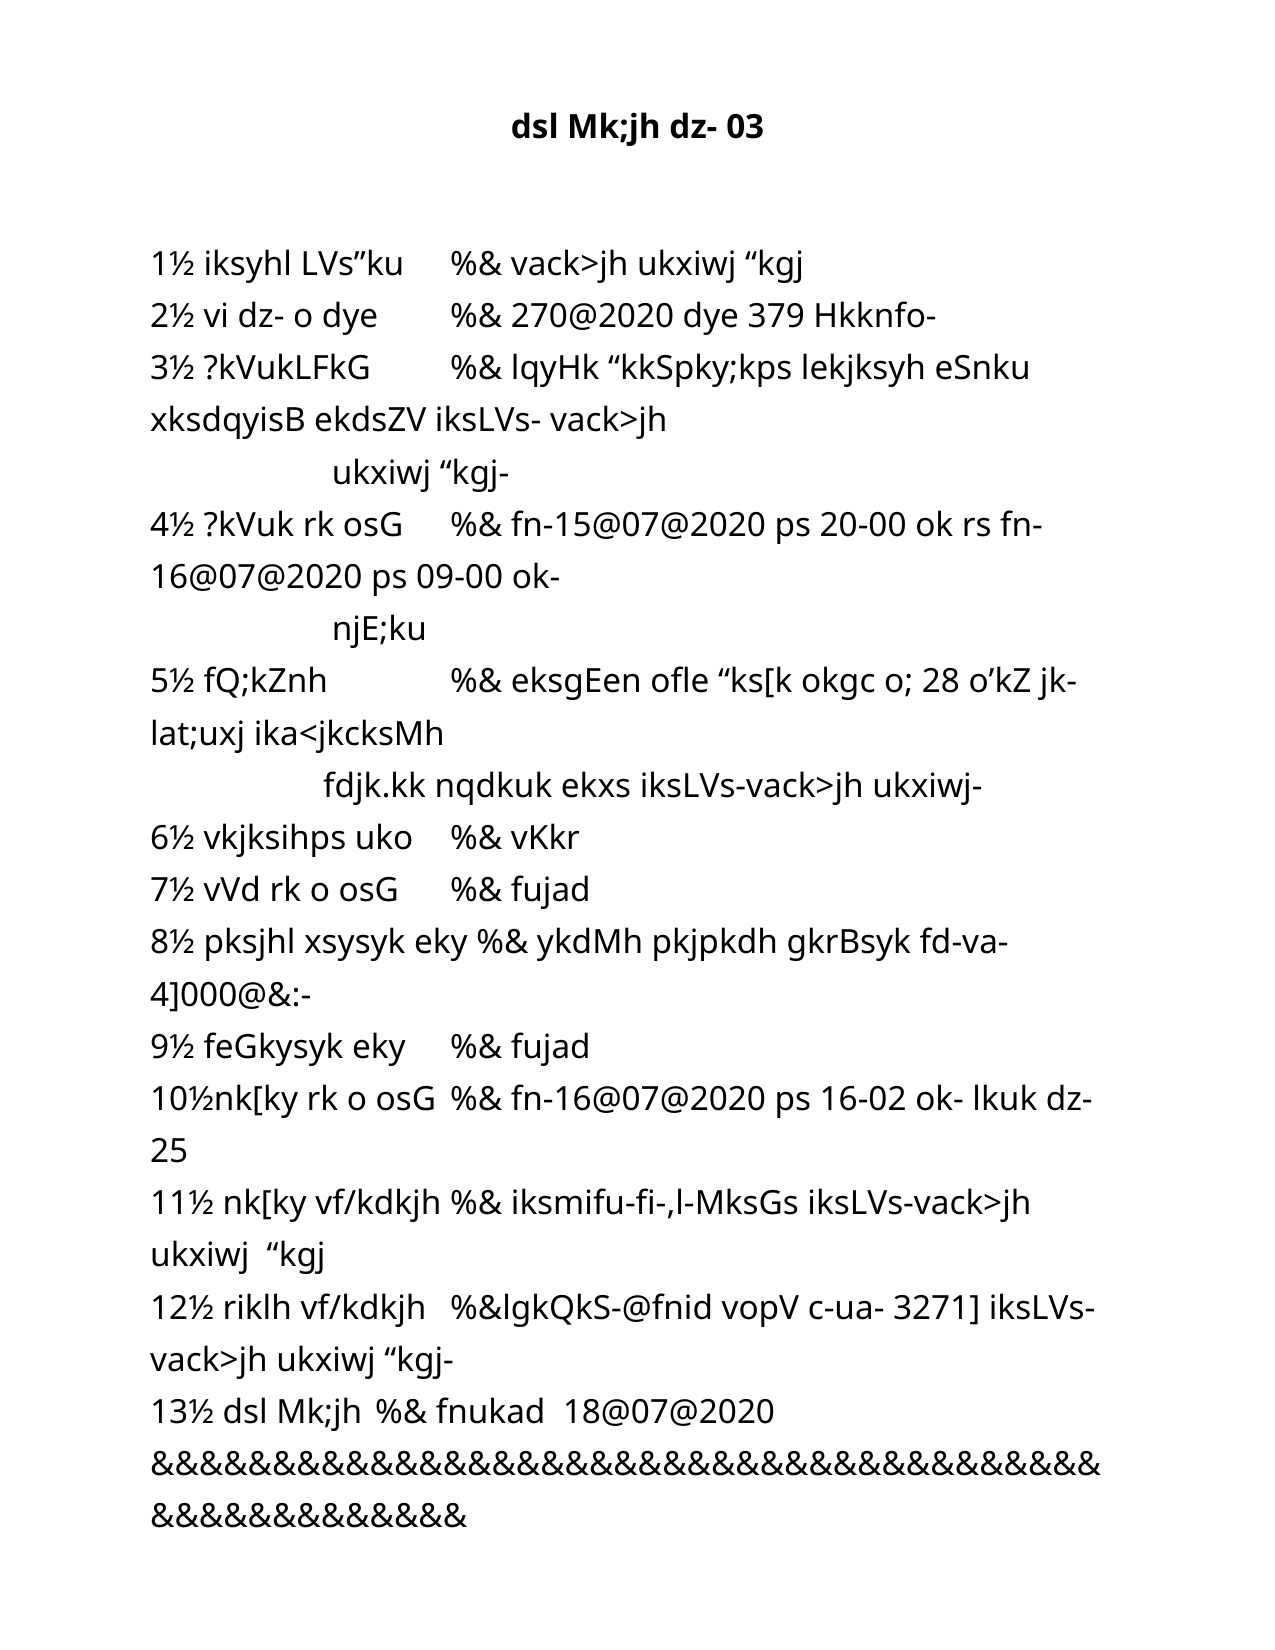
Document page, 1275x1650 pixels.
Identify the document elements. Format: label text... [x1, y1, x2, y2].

text 10½nk[ky rk o osG %& fn-16@07@2020 ps 16-02 ok- lkuk dz- 25 [150, 1075, 1125, 1172]
text ukxiwj “kgj- [150, 448, 1125, 494]
text njE;ku [150, 605, 1125, 650]
text 1½ iksyhl LVs”ku %& vack>jh ukxiwj “kgj [150, 240, 1125, 285]
text dsl Mk;jh dz- 03 [150, 103, 1125, 148]
text 5½ fQ;kZnh %& eksgEen ofle “ks[k okgc o; 28 o’kZ jk-lat;uxj ika<jkcksMh [150, 657, 1125, 755]
text 11½ nk[ky vf/kdkjh %& iksmifu-fi-,l-MksGs iksLVs-vack>jh ukxiwj “kgj [150, 1179, 1125, 1277]
text 12½ riklh vf/kdkjh %&lgkQkS-@fnid vopV c-ua- 3271] iksLVs-vack>jh ukxiwj “kgj- [150, 1283, 1125, 1381]
text 3½ ?kVukLFkG %& lqyHk “kkSpky;kps lekjksyh eSnku xksdqyisB ekdsZV iksLVs- vack>jh [150, 344, 1125, 442]
text 8½ pksjhl xsysyk eky %& ykdMh pkjpkdh gkrBsyk fd-va-4]000@&:- [150, 918, 1125, 1016]
text 7½ vVd rk o osG %& fujad [150, 866, 1125, 911]
text 2½ vi dz- o dye %& 270@2020 dye 379 Hkknfo- [150, 292, 1125, 337]
text 4½ ?kVuk rk osG %& fn-15@07@2020 ps 20-00 ok rs fn-16@07@2020 ps 09-00 ok- [150, 501, 1125, 598]
text 9½ feGkysyk eky %& fujad [150, 1022, 1125, 1068]
text fdjk.kk nqdkuk ekxs iksLVs-vack>jh ukxiwj- [150, 762, 1125, 807]
text 13½ dsl Mk;jh %& fnukad 18@07@2020 [150, 1388, 1125, 1433]
text 6½ vkjksihps uko %& vKkr [150, 814, 1125, 859]
text &&&&&&&&&&&&&&&&&&&&&&&&&&&&&&&&&&&&&&&&&&&&&&&&&&&& [150, 1440, 1125, 1538]
